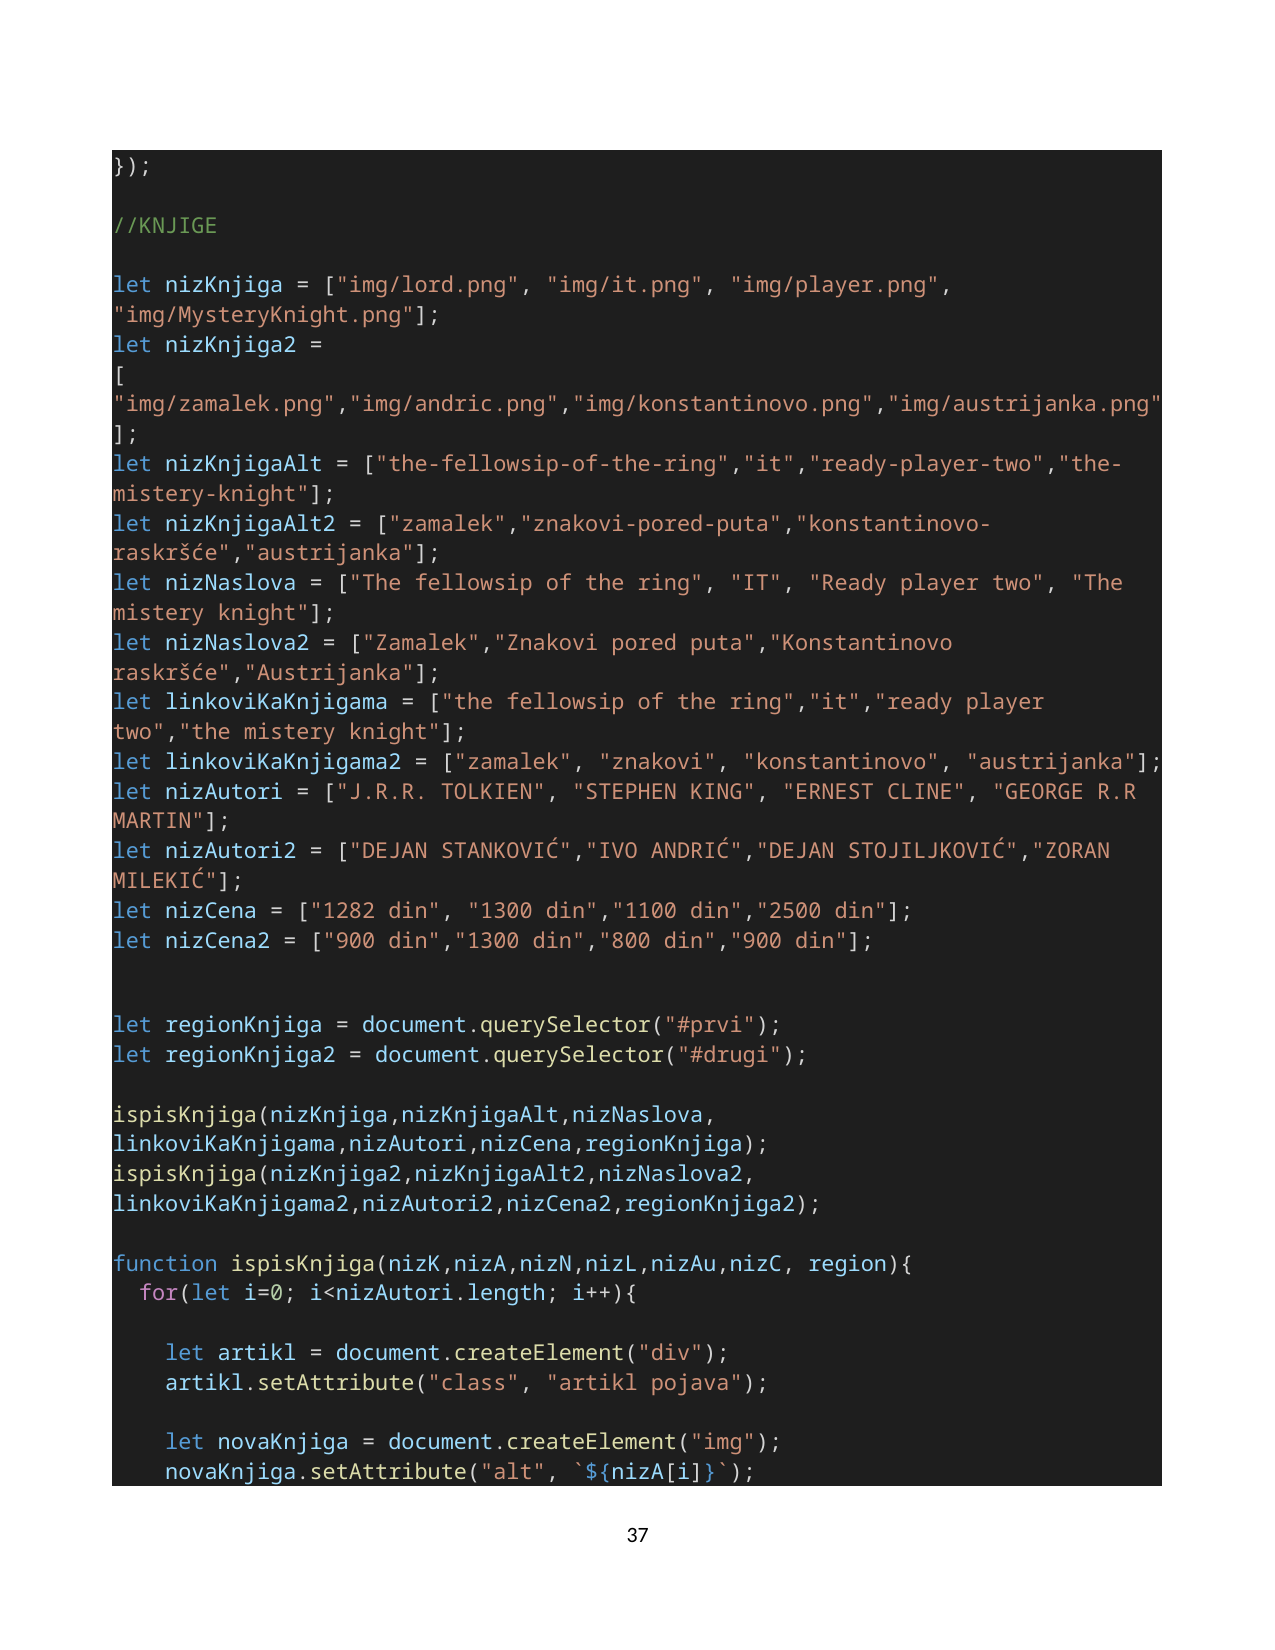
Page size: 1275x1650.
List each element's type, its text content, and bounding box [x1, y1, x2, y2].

text let nizAutori2 = ["DEJAN STANKOVIĆ","IVO ANDRIĆ","DEJAN STOJILJKOVIĆ","ZORAN MILEKIĆ"]; [112, 835, 1162, 895]
text let linkoviKaKnjigama = ["the fellowsip of the ring","it","ready player two","the mistery knight"]; [112, 686, 1162, 746]
text for(let i=0; i<nizAutori.length; i++){ [112, 1277, 1162, 1307]
text artikl.setAttribute("class", "artikl pojava"); [112, 1367, 1162, 1396]
text let nizKnjigaAlt = ["the-fellowsip-of-the-ring","it","ready-player-two","the-mistery-knight"]; [112, 448, 1162, 507]
text let nizAutori = ["J.R.R. TOLKIEN", "STEPHEN KING", "ERNEST CLINE", "GEORGE R.R MARTIN"]; [112, 776, 1162, 835]
text let regionKnjiga2 = document.querySelector("#drugi"); [112, 1039, 1162, 1069]
text function ispisKnjiga(nizK,nizA,nizN,nizL,nizAu,nizC, region){ [112, 1247, 1162, 1277]
text let novaKnjiga = document.createElement("img"); [112, 1426, 1162, 1456]
text ispisKnjiga(nizKnjiga,nizKnjigaAlt,nizNaslova, linkoviKaKnjigama,nizAutori,nizCena,regionKnjiga); [112, 1098, 1162, 1158]
text let nizNaslova = ["The fellowsip of the ring", "IT", "Ready player two", "The mistery knight"]; [112, 567, 1162, 627]
text let nizKnjiga2 = ["img/zamalek.png","img/andric.png","img/konstantinovo.png","img/austrijanka.png"]; [112, 329, 1162, 448]
text let linkoviKaKnjigama2 = ["zamalek", "znakovi", "konstantinovo", "austrijanka"]; [112, 746, 1162, 776]
text let nizKnjiga = ["img/lord.png", "img/it.png", "img/player.png", "img/MysteryKnight.png"]; [112, 269, 1162, 329]
text //KNJIGE [112, 209, 1162, 239]
text let artikl = document.createElement("div"); [112, 1337, 1162, 1367]
text }); [112, 150, 1162, 180]
text let regionKnjiga = document.querySelector("#prvi"); [112, 1009, 1162, 1039]
text let nizNaslova2 = ["Zamalek","Znakovi pored puta","Konstantinovo raskršće","Austrijanka"]; [112, 627, 1162, 686]
text let nizCena = ["1282 din", "1300 din","1100 din","2500 din"]; [112, 895, 1162, 924]
text ispisKnjiga(nizKnjiga2,nizKnjigaAlt2,nizNaslova2, linkoviKaKnjigama2,nizAutori2,nizCena2,regionKnjiga2); [112, 1158, 1162, 1218]
text let nizCena2 = ["900 din","1300 din","800 din","900 din"]; [112, 924, 1162, 954]
text let nizKnjigaAlt2 = ["zamalek","znakovi-pored-puta","konstantinovo-raskršće","austrijanka"]; [112, 507, 1162, 567]
text novaKnjiga.setAttribute("alt", `${nizA[i]}`); [112, 1456, 1162, 1486]
